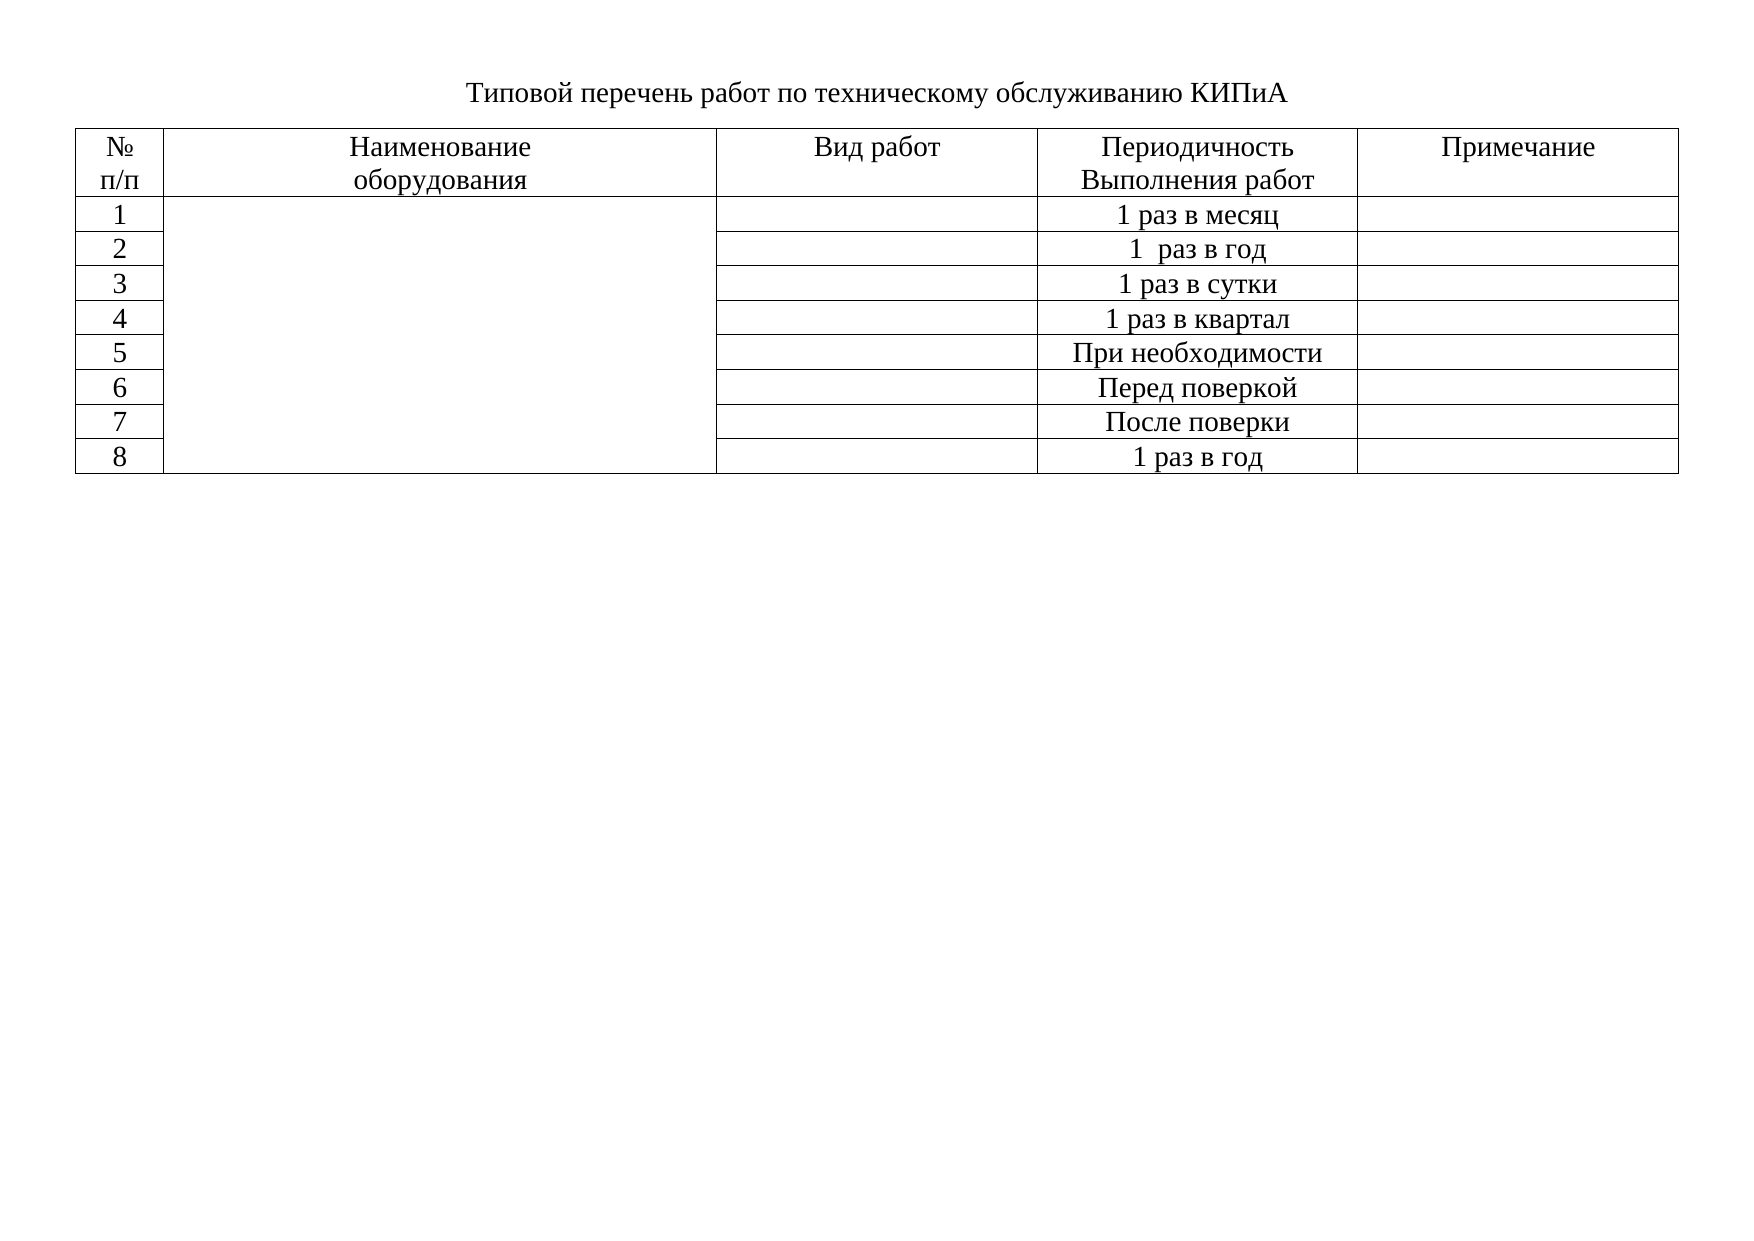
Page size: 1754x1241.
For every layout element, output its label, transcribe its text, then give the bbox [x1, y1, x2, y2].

table_cell 1 раз в квартал [1038, 301, 1357, 334]
table_cell 2 [76, 232, 163, 265]
table_cell [717, 335, 1037, 369]
table_cell [1358, 335, 1678, 369]
table_cell [1358, 405, 1678, 438]
table_cell 1 раз в год [1038, 232, 1357, 265]
table_cell 1 [76, 197, 163, 231]
table_cell 4 [76, 301, 163, 334]
table_cell [1358, 232, 1678, 265]
table_cell После поверки [1038, 405, 1357, 438]
table_cell [1358, 197, 1678, 231]
table_cell [717, 232, 1037, 265]
table_header № п/п [76, 129, 163, 196]
table_cell [717, 370, 1037, 403]
table_cell [1358, 439, 1678, 473]
table_header Вид работ [717, 129, 1037, 196]
text Типовой перечень работ по техническому обслуживанию КИПиА [75, 75, 1679, 108]
table_cell [717, 439, 1037, 473]
table_cell При необходимости [1038, 335, 1357, 369]
table_header Наименование оборудования [164, 129, 716, 196]
table_cell [1358, 370, 1678, 403]
table_cell [1358, 266, 1678, 300]
table_header Примечание [1358, 129, 1678, 196]
table_cell 7 [76, 405, 163, 438]
table_cell 1 раз в год [1038, 439, 1357, 473]
table_cell 3 [76, 266, 163, 300]
table_cell [717, 266, 1037, 300]
table_cell 8 [76, 439, 163, 473]
table_header Периодичность Выполнения работ [1038, 129, 1357, 196]
table_cell [717, 405, 1037, 438]
table_cell [717, 197, 1037, 231]
table_cell [717, 301, 1037, 334]
table_cell Перед поверкой [1038, 370, 1357, 403]
table_cell 1 раз в месяц [1038, 197, 1357, 231]
table_cell [164, 197, 716, 473]
table_cell [1358, 301, 1678, 334]
table_cell 6 [76, 370, 163, 403]
table_cell 1 раз в сутки [1038, 266, 1357, 300]
table_cell 5 [76, 335, 163, 369]
